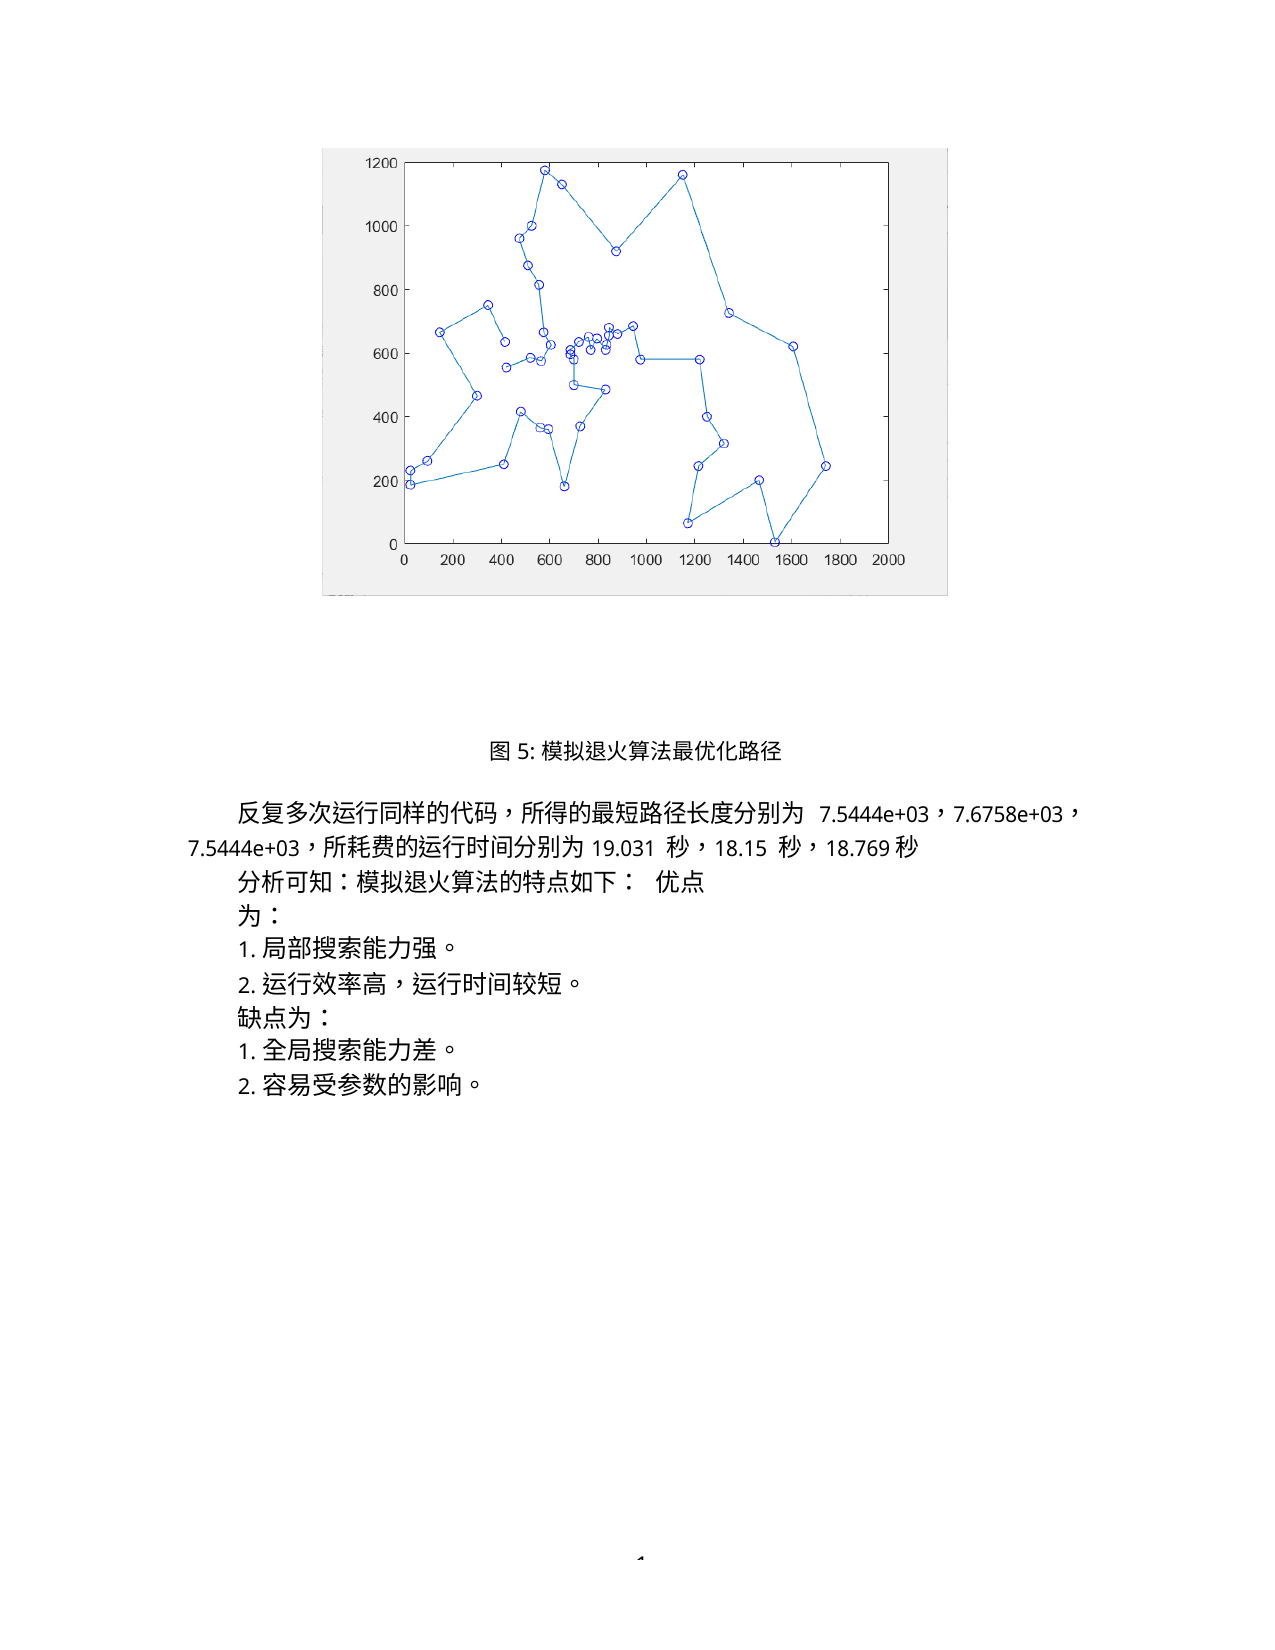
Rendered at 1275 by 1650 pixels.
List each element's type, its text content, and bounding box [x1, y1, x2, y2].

text 1. 局部搜索能力强。 [238, 932, 1114, 963]
text 2. 容易受参数的影响。 [238, 1066, 1114, 1102]
subtitle 分析可知：模拟退火算法的特点如下： 优点为： [238, 864, 739, 932]
picture [322, 148, 948, 596]
subtitle 2. 运行效率高，运行时间较短。 缺点为： [238, 966, 588, 1034]
text 反复多次运行同样的代码，所得的最短路径长度分别为 7.5444e+03，7.6758e+03， 7.5444e+03，所耗费的运行时间分别为 19.031 秒，18.15 秒，18.769 秒 [188, 795, 1114, 864]
text 图 5: 模拟退火算法最优化路径 [489, 731, 1114, 766]
text 1. 全局搜索能力差。 [238, 1034, 1114, 1066]
